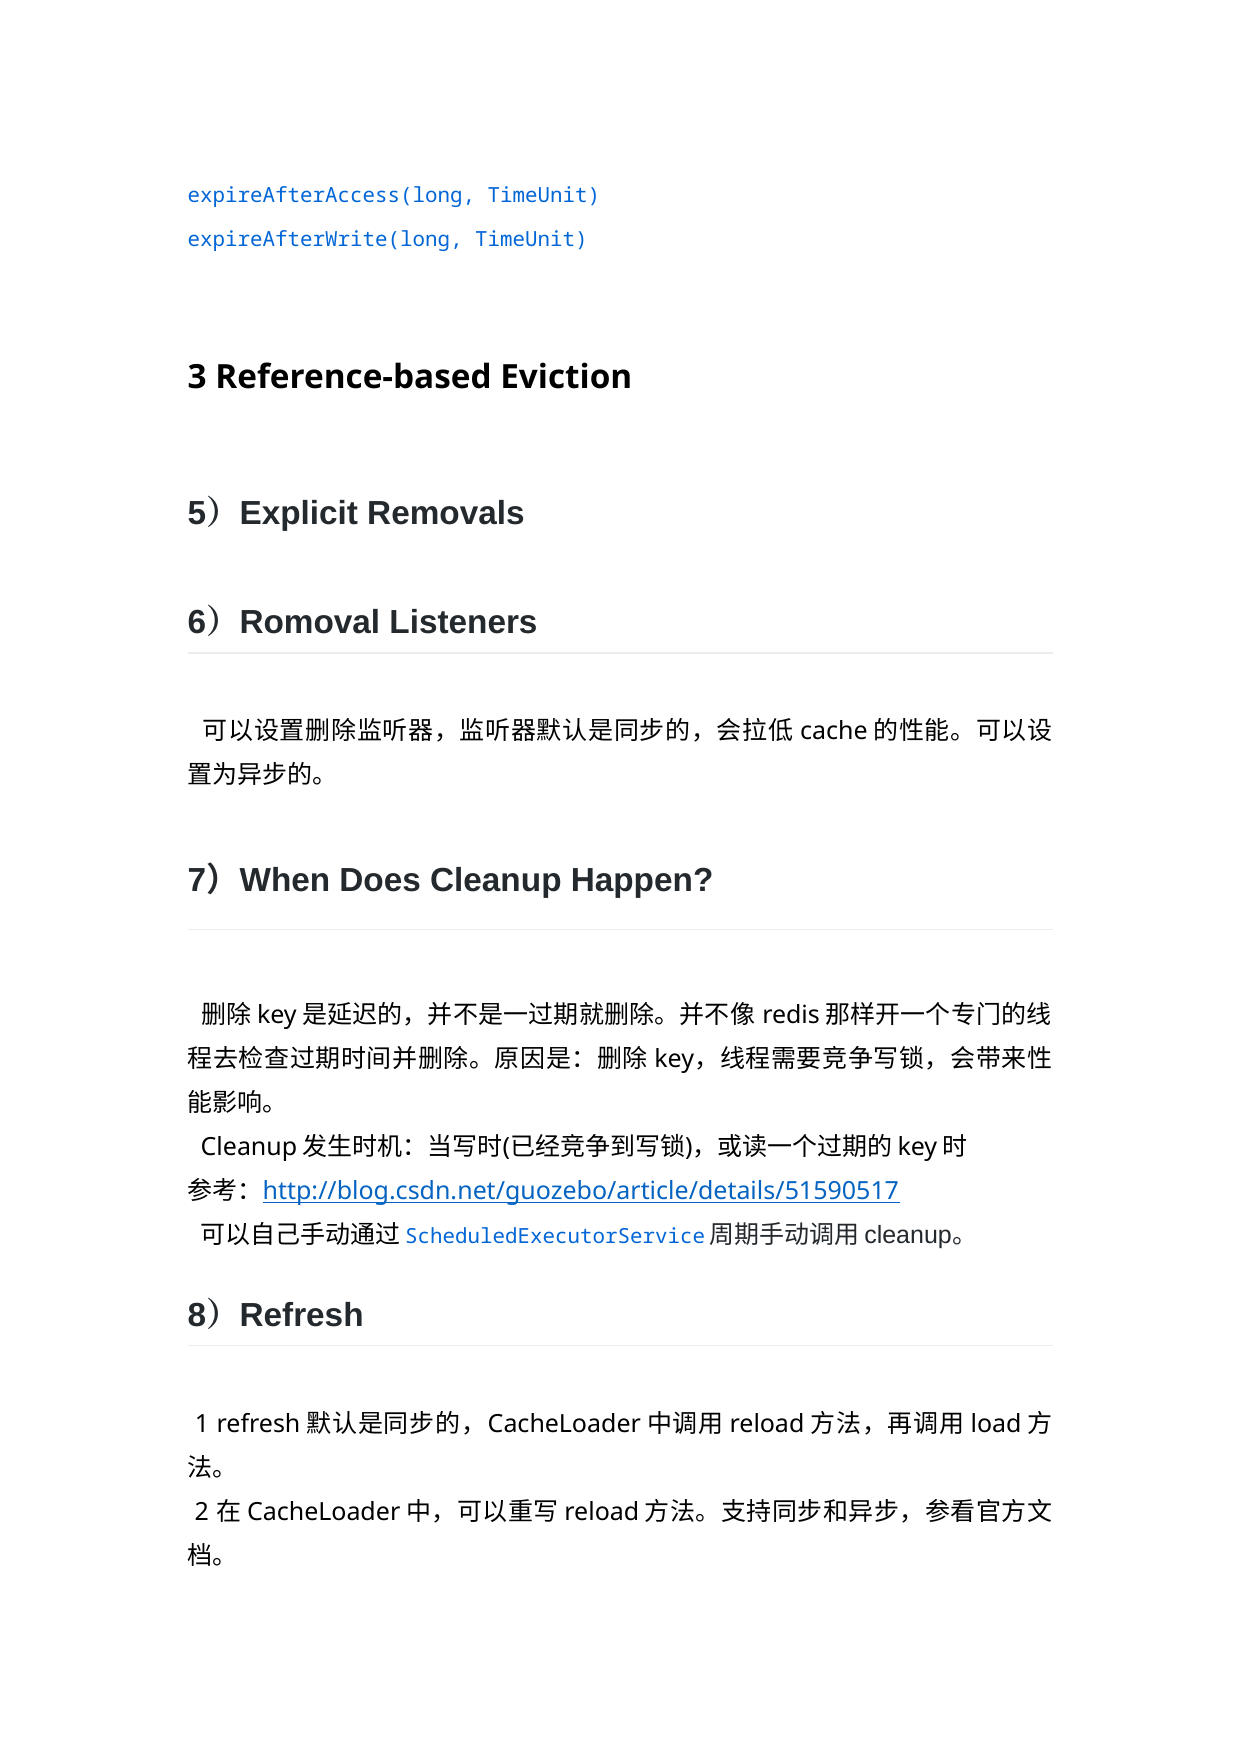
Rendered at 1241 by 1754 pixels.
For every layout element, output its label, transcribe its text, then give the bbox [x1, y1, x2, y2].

subtitle 5）Explicit Removals [187, 490, 1053, 534]
text 可以自己手动通过ScheduledExecutorService周期手动调用cleanup。 [187, 1211, 1053, 1255]
subtitle 8）Refresh [187, 1292, 1053, 1346]
subtitle 3 Reference-based Eviction [187, 331, 1053, 419]
text 2 在CacheLoader中，可以重写reload方法。支持同步和异步，参看官方文档。 [187, 1488, 1053, 1576]
text 可以设置删除监听器，监听器默认是同步的，会拉低cache的性能。可以设置为异步的。 [187, 707, 1053, 795]
subtitle 6）Romoval Listeners [187, 600, 1053, 654]
text expireAfterWrite(long, TimeUnit) [187, 216, 1053, 260]
text 1 refresh默认是同步的，CacheLoader中调用reload方法，再调用load方法。 [187, 1399, 1053, 1488]
text 参考：http://blog.csdn.net/guozebo/article/details/51590517 [187, 1167, 1053, 1211]
text Cleanup发生时机：当写时(已经竞争到写锁)，或读一个过期的key时 [187, 1123, 1053, 1167]
subtitle 7）When Does Cleanup Happen? [187, 832, 1053, 930]
text expireAfterAccess(long, TimeUnit) [187, 172, 1053, 216]
text 删除key是延迟的，并不是一过期就删除。并不像redis那样开一个专门的线程去检查过期时间并删除。原因是：删除key，线程需要竞争写锁，会带来性能影响。 [187, 991, 1053, 1123]
